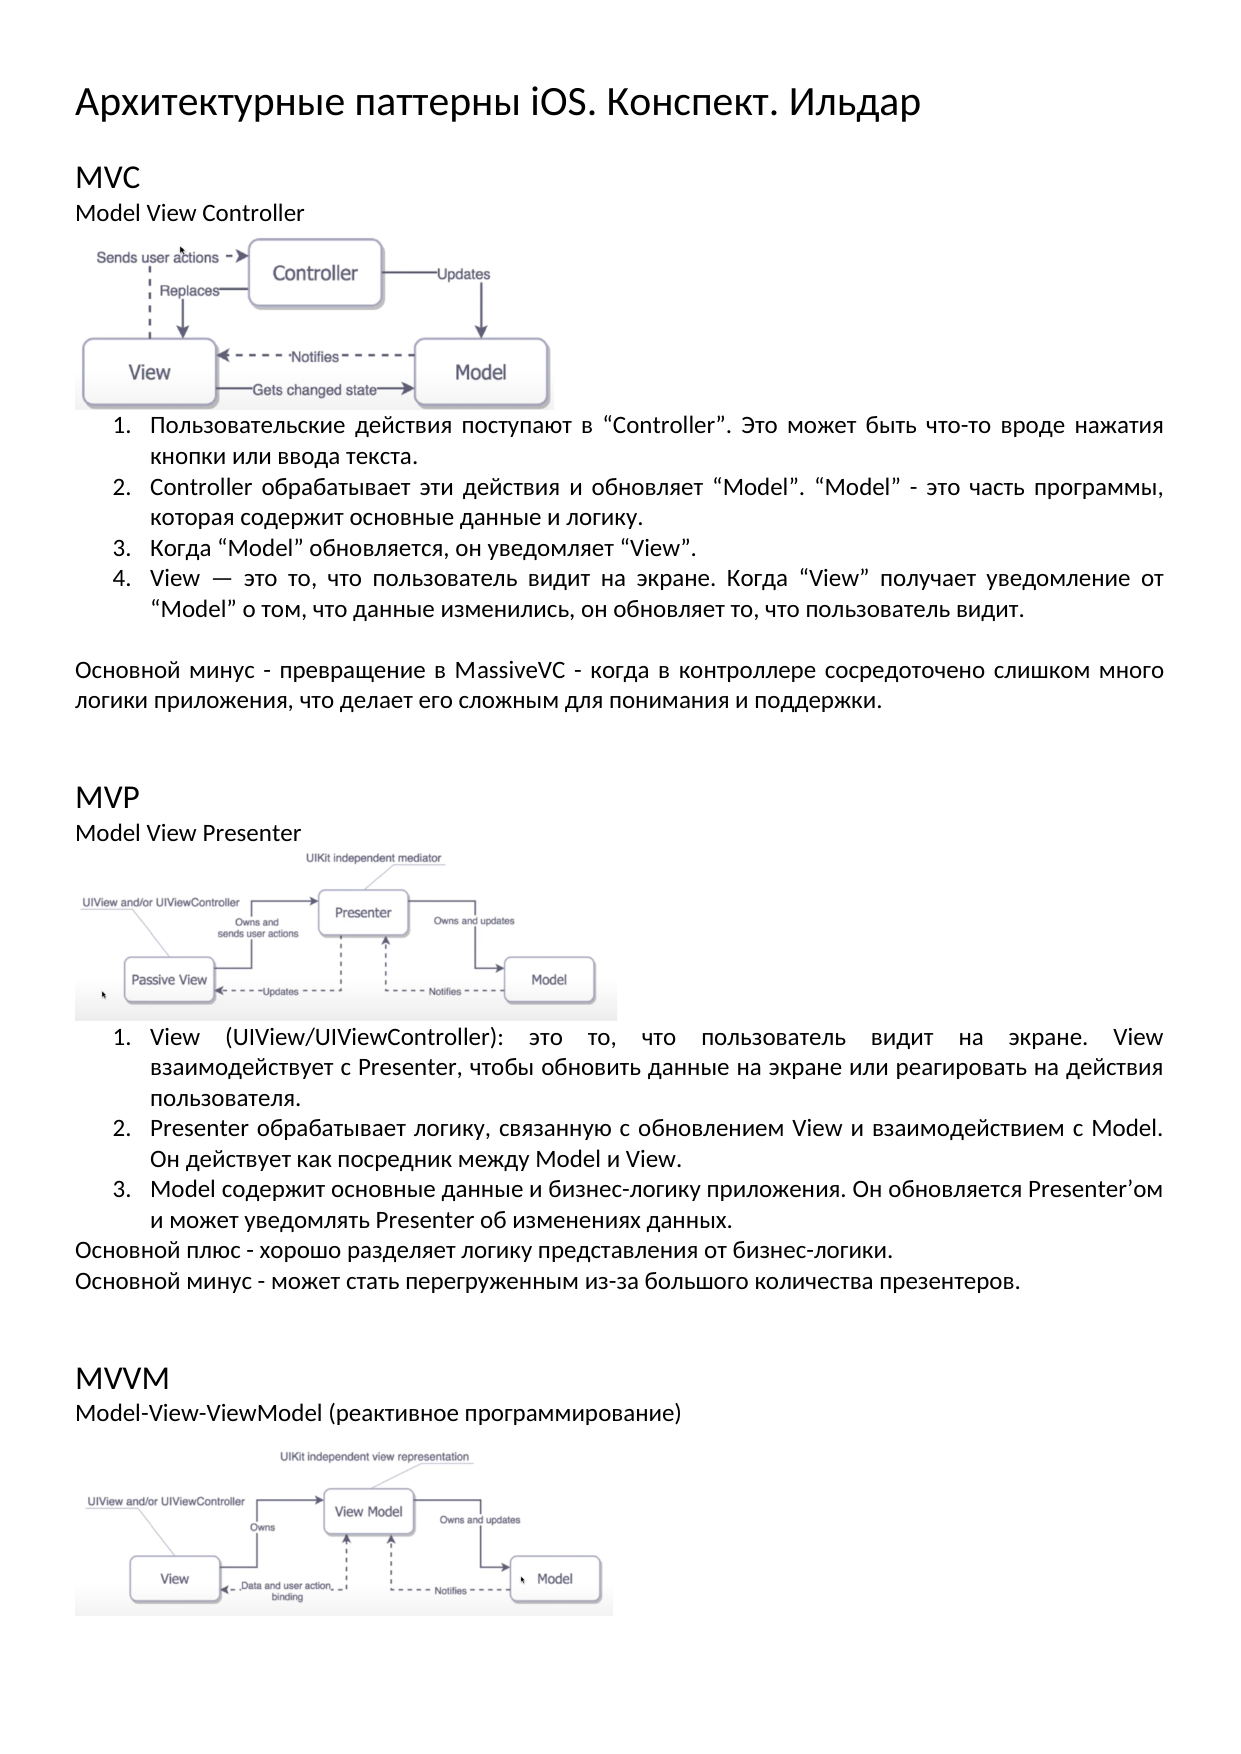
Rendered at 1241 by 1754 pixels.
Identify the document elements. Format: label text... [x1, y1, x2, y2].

list Model содержит основные данные и бизнес-логику приложения. Он обновляется Presenter’ом и может уведомлять Presenter об изменениях данных. [112, 1173, 1165, 1234]
list Presenter обрабатывает логику, связанную с обновлением View и взаимодействием с Model. Он действует как посредник между Model и View. [112, 1112, 1165, 1173]
text Основной плюс - хорошо разделяет логику представления от бизнес-логики. [75, 1234, 1165, 1265]
text MVP [75, 776, 1165, 817]
list View — это то, что пользователь видит на экране. Когда “View” получает уведомление от “Model” о том, что данные изменились, он обновляет то, что пользователь видит. [112, 562, 1165, 623]
text Model-View-ViewModel (реактивное программирование) [75, 1397, 1165, 1428]
text Model View Controller [75, 197, 1165, 228]
picture [75, 227, 554, 410]
text Основной минус - превращение в MassiveVC - когда в контроллере сосредоточено слишком много логики приложения, что делает его сложным для понимания и поддержки. [75, 654, 1165, 715]
text MVC [75, 156, 1165, 197]
list Controller обрабатывает эти действия и обновляет “Model”. “Model” - это часть программы, которая содержит основные данные и логику. [112, 471, 1165, 532]
list Когда “Model” обновляется, он уведомляет “View”. [112, 532, 1165, 562]
picture [75, 1427, 614, 1616]
text Основной минус - может стать перегруженным из-за большого количества презентеров. [75, 1265, 1165, 1296]
text Архитектурные паттерны iOS. Конспект. Ильдар [75, 75, 1165, 126]
picture [75, 847, 618, 1021]
list View (UIView/UIViewController): это то, что пользователь видит на экране. View взаимодействует с Presenter, чтобы обновить данные на экране или реагировать на действия пользователя. [112, 1021, 1165, 1112]
text MVVM [75, 1357, 1165, 1397]
list Пользовательские действия поступают в “Controller”. Это может быть что-то вроде нажатия кнопки или ввода текста. [112, 410, 1165, 471]
text Model View Presenter [75, 817, 1165, 847]
